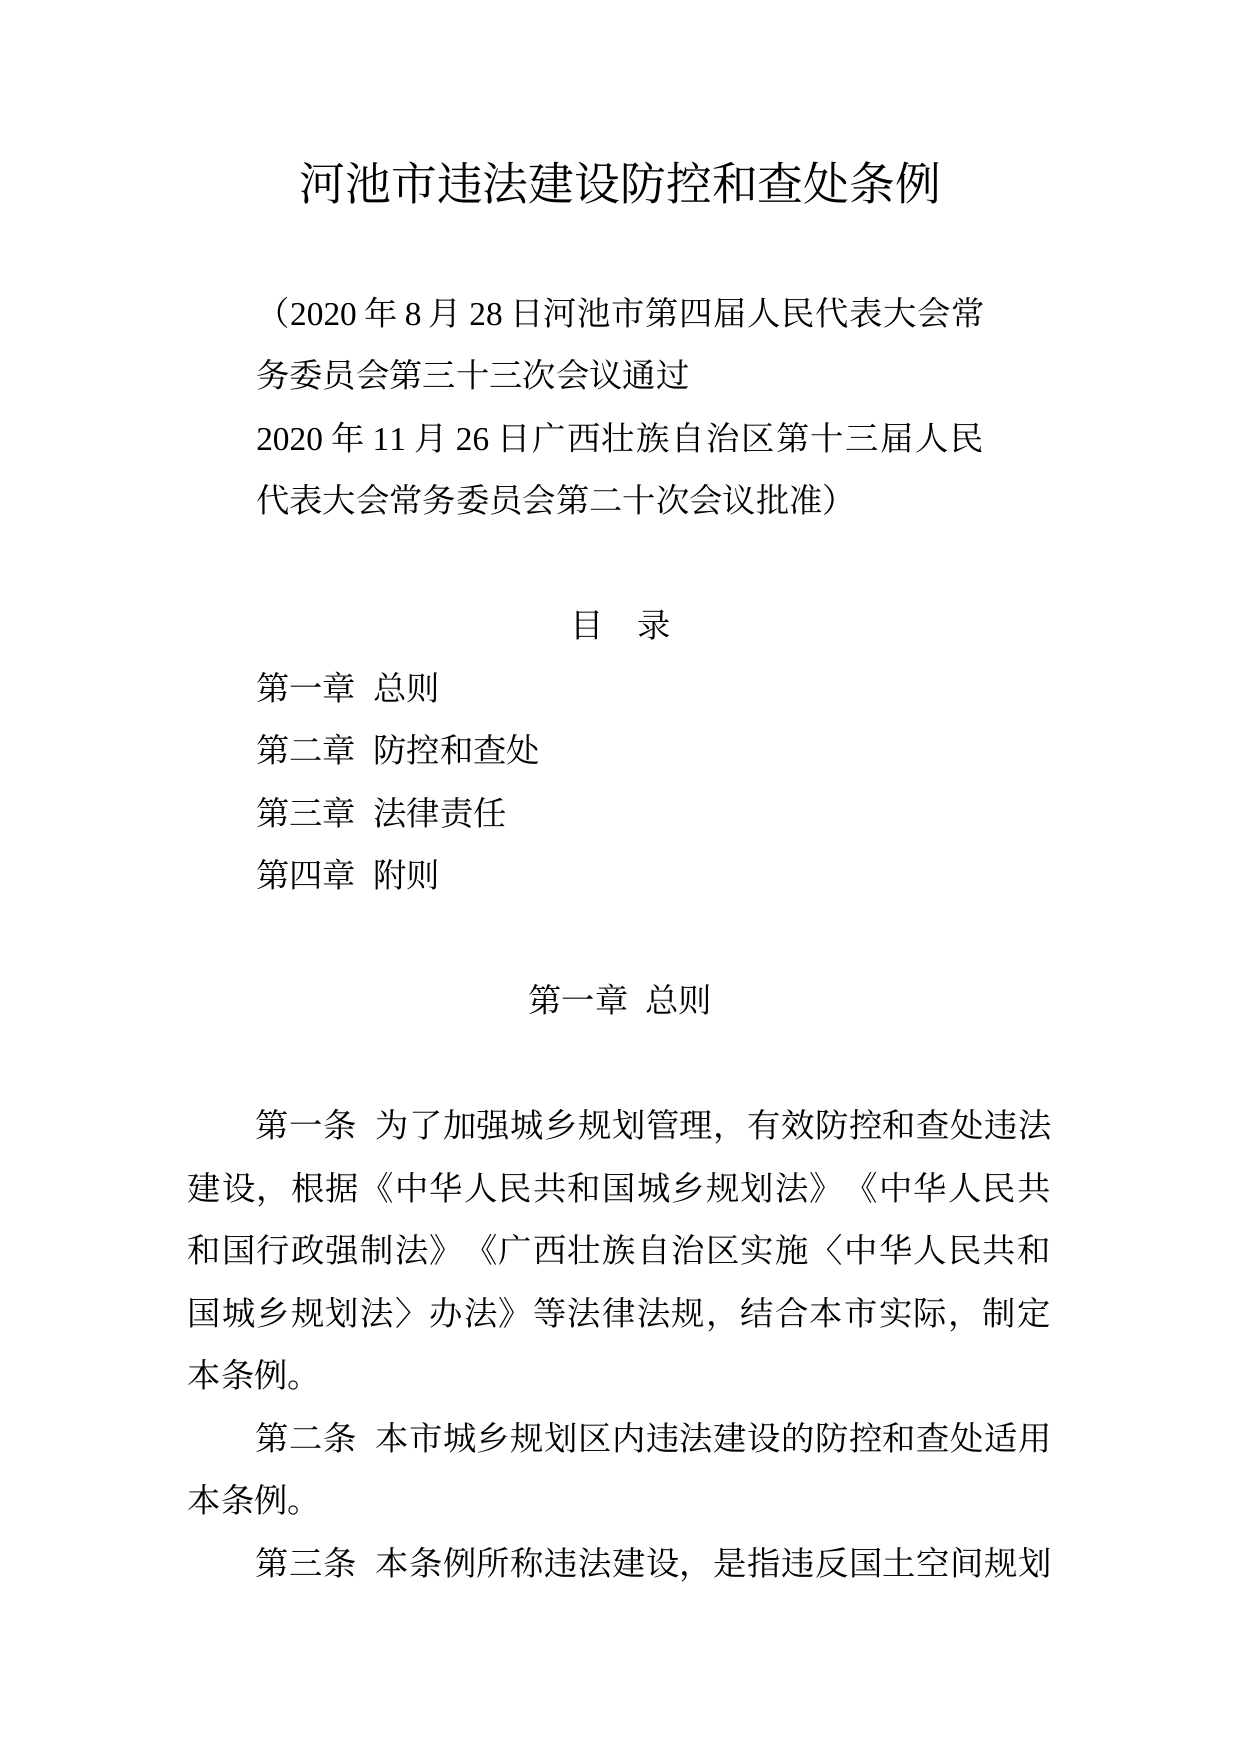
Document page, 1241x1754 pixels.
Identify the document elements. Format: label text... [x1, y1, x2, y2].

text 第二条 本市城乡规划区内违法建设的防控和查处适用本条例。 [187, 1400, 1053, 1525]
text （2020年8月28日河池市第四届人民代表大会常务委员会第三十三次会议通过 [256, 275, 985, 400]
text 第一章 总则 [187, 962, 1053, 1025]
text 第二章 防控和查处 [256, 712, 985, 775]
text 第一条 为了加强城乡规划管理，有效防控和查处违法建设，根据《中华人民共和国城乡规划法》《中华人民共和国行政强制法》《广西壮族自治区实施〈中华人民共和国城乡规划法〉办法》等法律法规，结合本市实际，制定本条例。 [187, 1087, 1053, 1400]
text 第三章 法律责任 [256, 775, 985, 837]
text 第一章 总则 [256, 650, 985, 712]
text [187, 1525, 1053, 1587]
text 河池市违法建设防控和查处条例 [187, 150, 1053, 212]
text 第四章 附则 [256, 837, 985, 900]
text 2020年11月26日广西壮族自治区第十三届人民代表大会常务委员会第二十次会议批准） [256, 400, 985, 525]
text 目 录 [256, 587, 985, 650]
